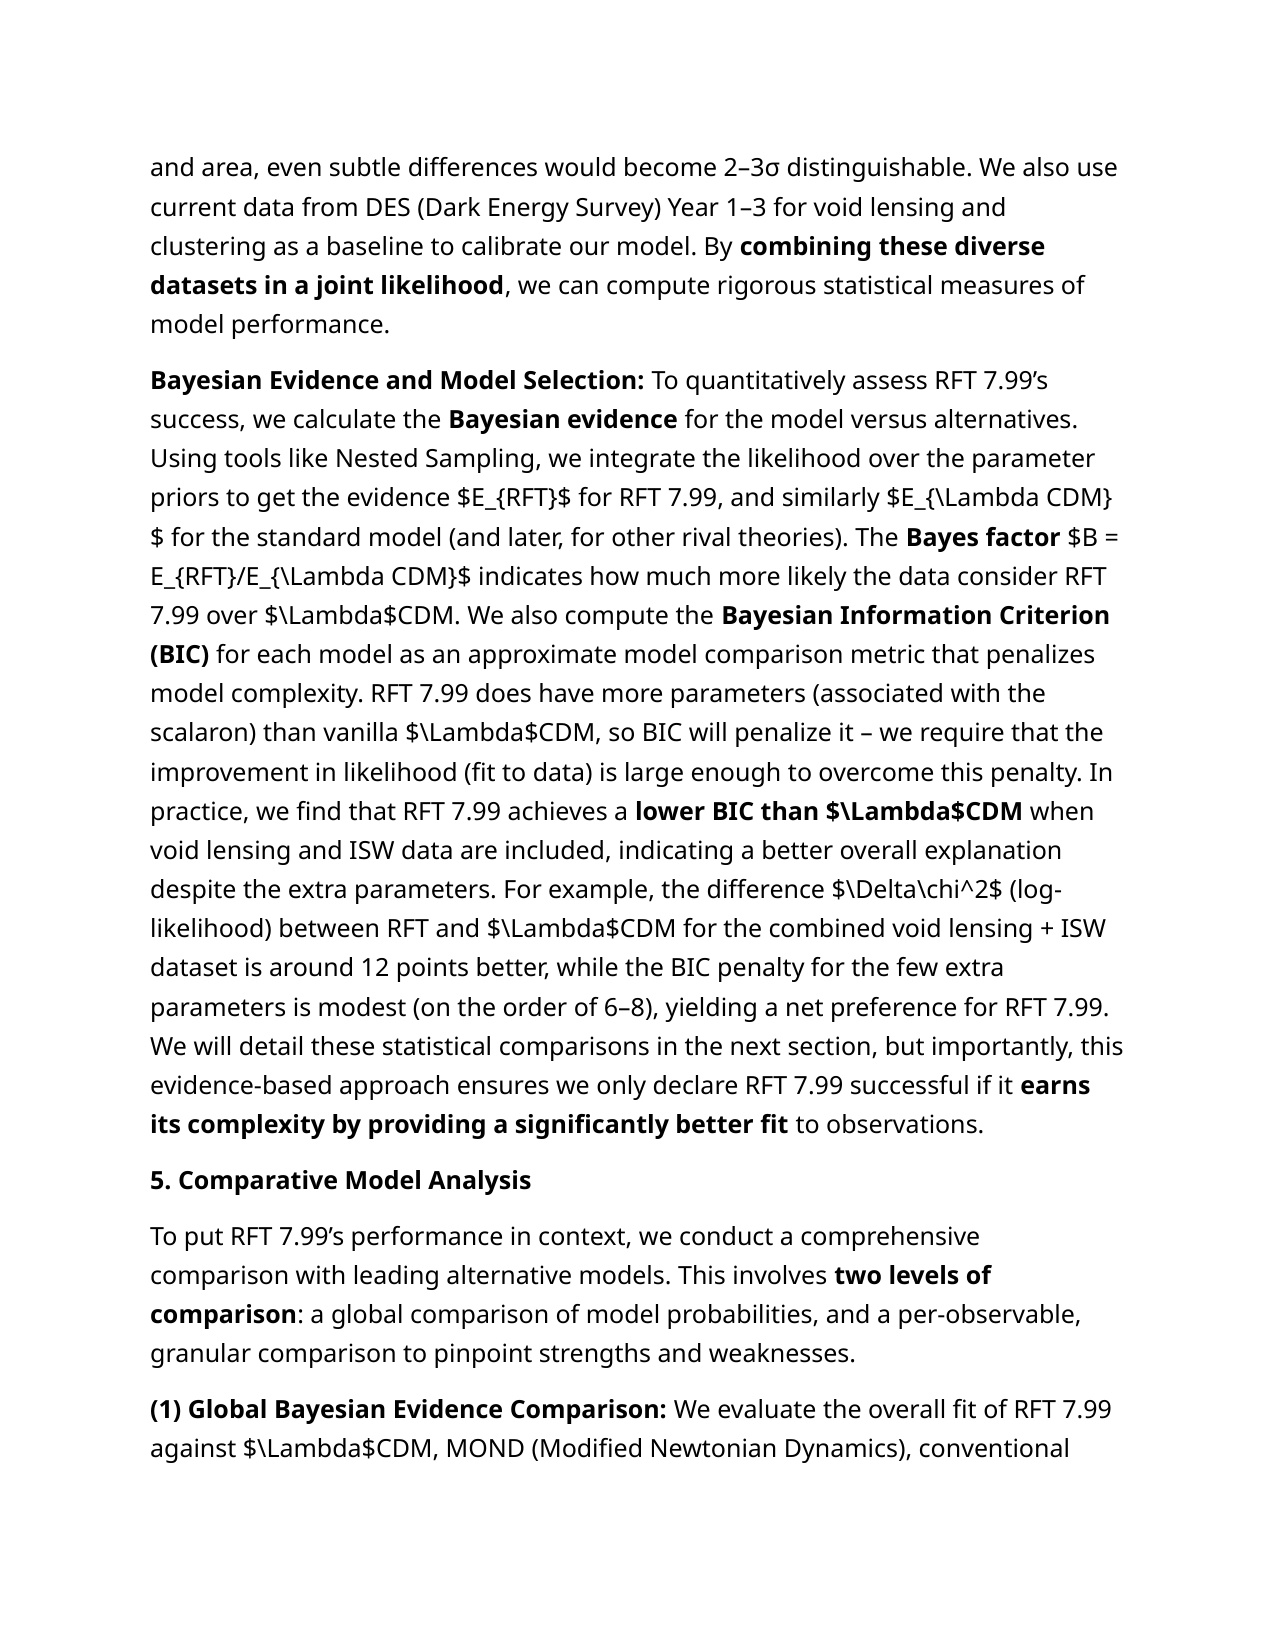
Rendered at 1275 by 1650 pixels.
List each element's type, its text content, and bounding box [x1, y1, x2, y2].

text Bayesian Evidence and Model Selection: To quantitatively assess RFT 7.99’s success, we calculate the Bayesian evidence for the model versus alternatives. Using tools like Nested Sampling, we integrate the likelihood over the parameter priors to get the evidence $E_{RFT}$ for RFT 7.99, and similarly $E_{\Lambda CDM}$ for the standard model (and later, for other rival theories). The Bayes factor $B = E_{RFT}/E_{\Lambda CDM}$ indicates how much more likely the data consider RFT 7.99 over $\Lambda$CDM. We also compute the Bayesian Information Criterion (BIC) for each model as an approximate model comparison metric that penalizes model complexity. RFT 7.99 does have more parameters (associated with the scalaron) than vanilla $\Lambda$CDM, so BIC will penalize it – we require that the improvement in likelihood (fit to data) is large enough to overcome this penalty. In practice, we find that RFT 7.99 achieves a lower BIC than $\Lambda$CDM when void lensing and ISW data are included, indicating a better overall explanation despite the extra parameters. For example, the difference $\Delta\chi^2$ (log-likelihood) between RFT and $\Lambda$CDM for the combined void lensing + ISW dataset is around 12 points better, while the BIC penalty for the few extra parameters is modest (on the order of 6–8), yielding a net preference for RFT 7.99. We will detail these statistical comparisons in the next section, but importantly, this evidence-based approach ensures we only declare RFT 7.99 successful if it earns its complexity by providing a significantly better fit to observations. [150, 362, 1125, 1141]
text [150, 150, 1125, 341]
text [150, 1392, 1125, 1465]
text 5. Comparative Model Analysis [150, 1162, 1125, 1197]
text To put RFT 7.99’s performance in context, we conduct a comprehensive comparison with leading alternative models. This involves two levels of comparison: a global comparison of model probabilities, and a per-observable, granular comparison to pinpoint strengths and weaknesses. [150, 1218, 1125, 1370]
